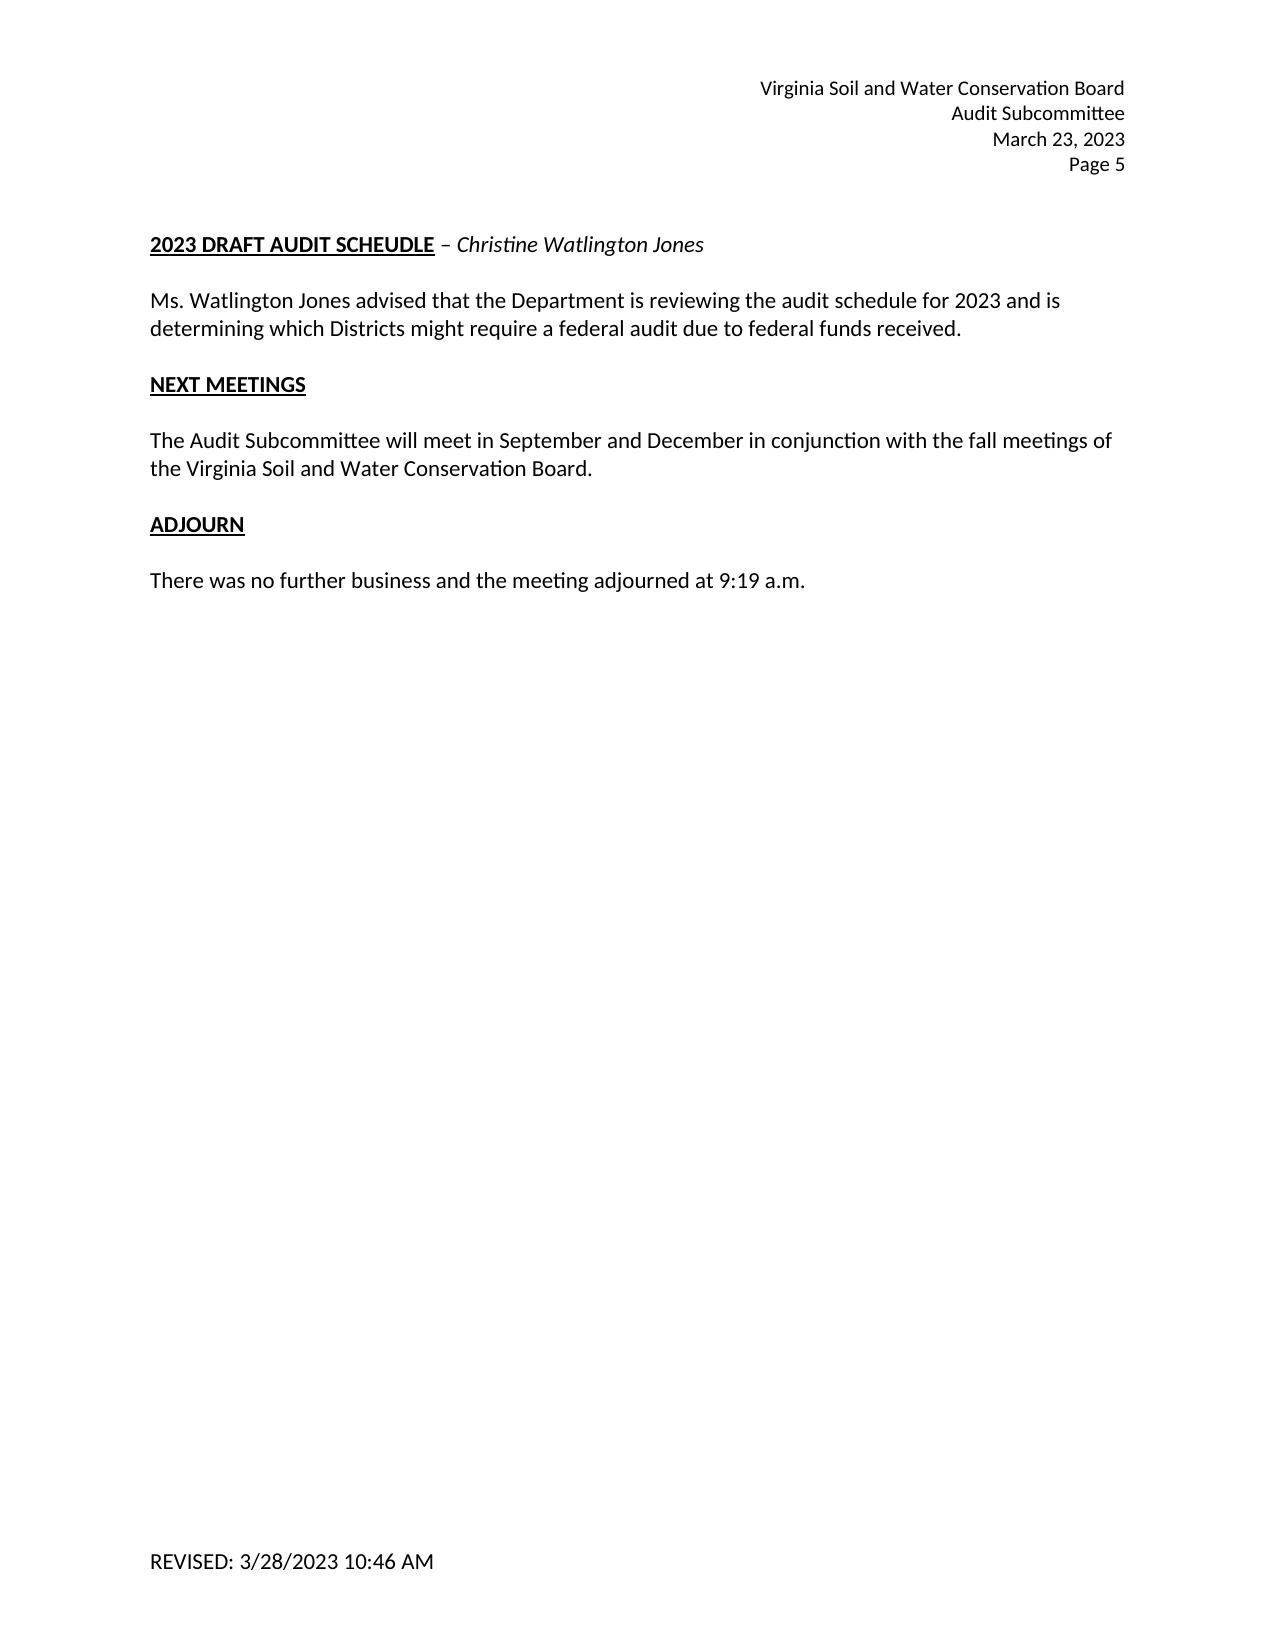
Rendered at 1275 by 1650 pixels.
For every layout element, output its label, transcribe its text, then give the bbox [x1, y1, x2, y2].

text Ms. Watlington Jones advised that the Department is reviewing the audit schedule for 2023 and is determining which Districts might require a federal audit due to federal funds received. [150, 286, 1125, 342]
text NEXT MEETINGS [150, 370, 1125, 398]
text The Audit Subcommittee will meet in September and December in conjunction with the fall meetings of the Virginia Soil and Water Conservation Board. [150, 426, 1125, 482]
text ADJOURN [150, 510, 1125, 538]
text There was no further business and the meeting adjourned at 9:19 a.m. [150, 566, 1125, 594]
text 2023 DRAFT AUDIT SCHEUDLE – Christine Watlington Jones [150, 230, 1125, 258]
